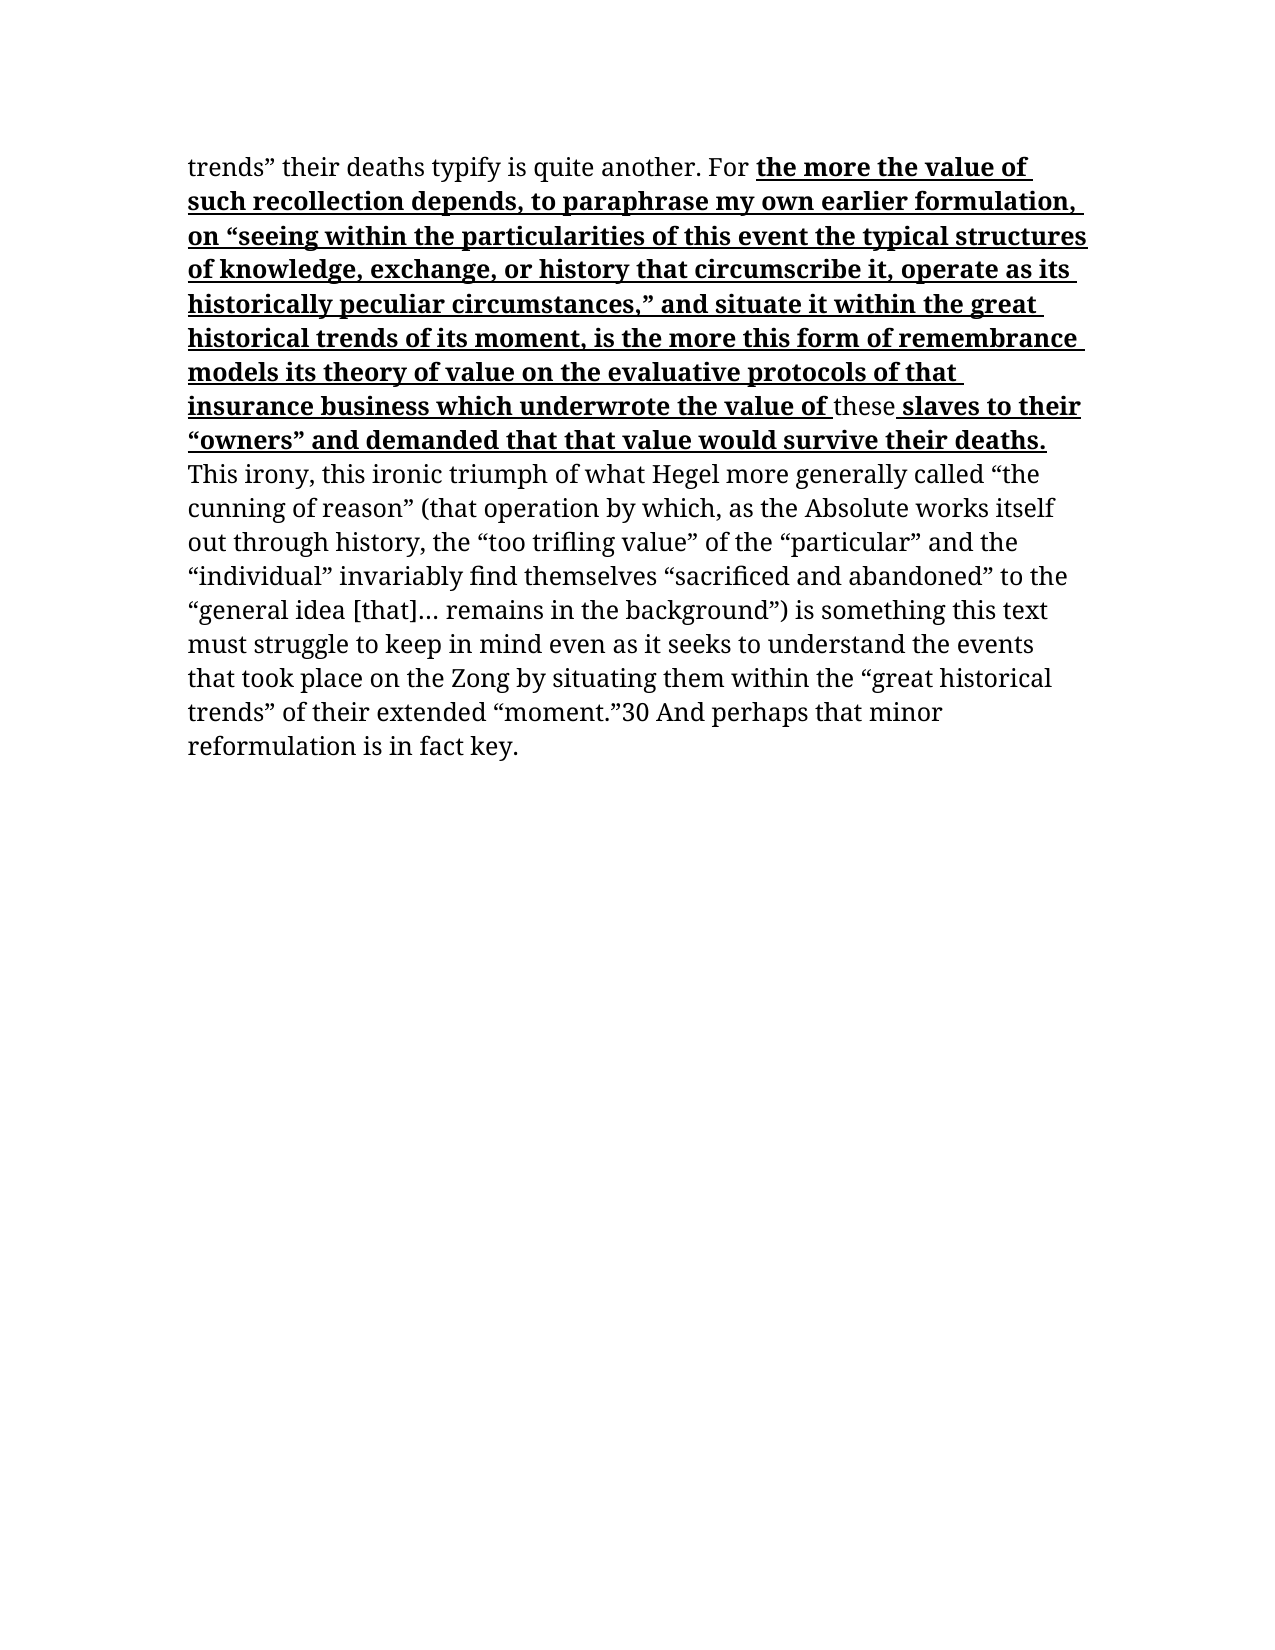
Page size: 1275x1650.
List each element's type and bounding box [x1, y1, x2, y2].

text [187, 248, 1087, 763]
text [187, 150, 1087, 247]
